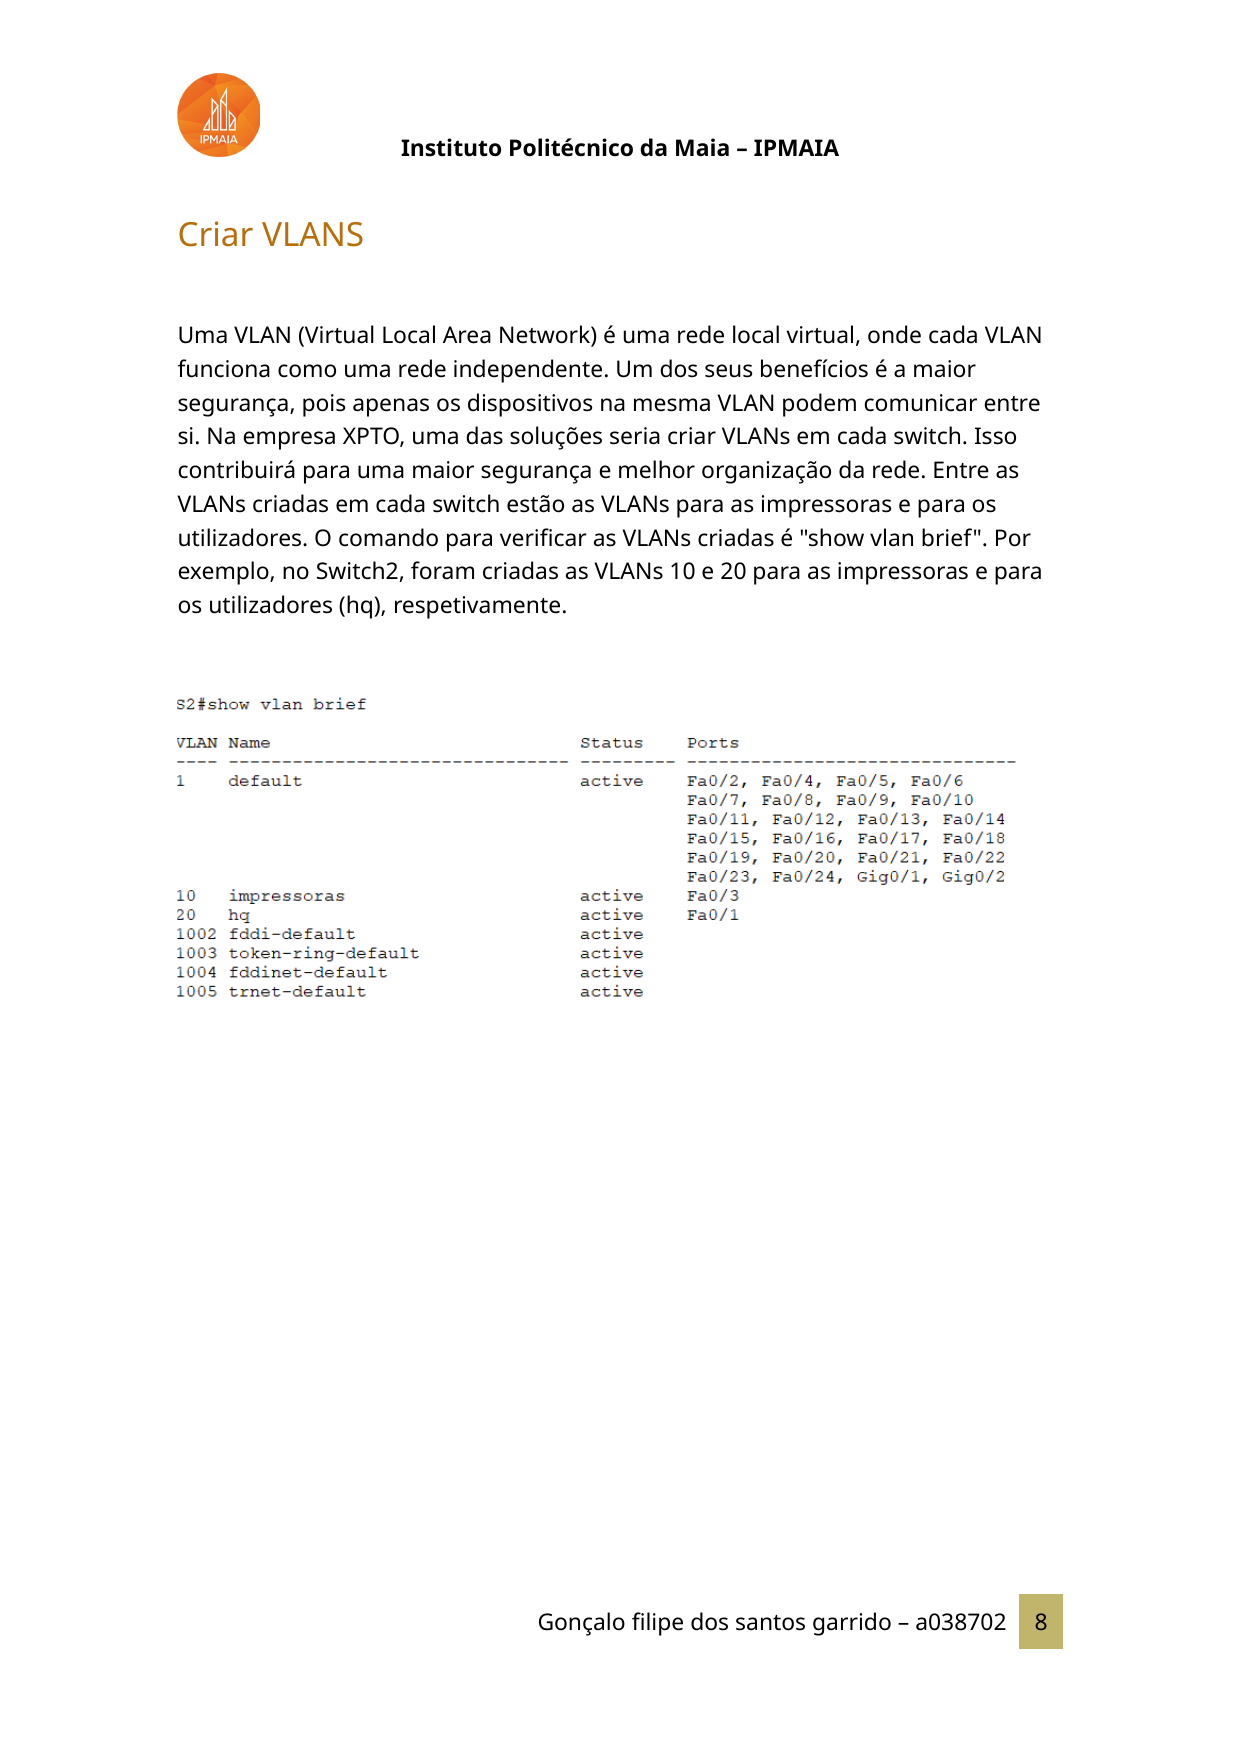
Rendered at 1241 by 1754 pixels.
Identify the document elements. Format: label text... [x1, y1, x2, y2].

picture [177, 73, 260, 157]
text Uma VLAN (Virtual Local Area Network) é uma rede local virtual, onde cada VLAN funciona como uma rede independente. Um dos seus benefícios é a maior segurança, pois apenas os dispositivos na mesma VLAN podem comunicar entre si. Na empresa XPTO, uma das soluções seria criar VLANs em cada switch. Isso contribuirá para uma maior segurança e melhor organização da rede. Entre as VLANs criadas em cada switch estão as VLANs para as impressoras e para os utilizadores. O comando para verificar as VLANs criadas é "show vlan brief". Por exemplo, no Switch2, foram criadas as VLANs 10 e 20 para as impressoras e para os utilizadores (hq), respetivamente. [177, 319, 1063, 620]
subtitle Criar VLANS [177, 211, 1063, 257]
